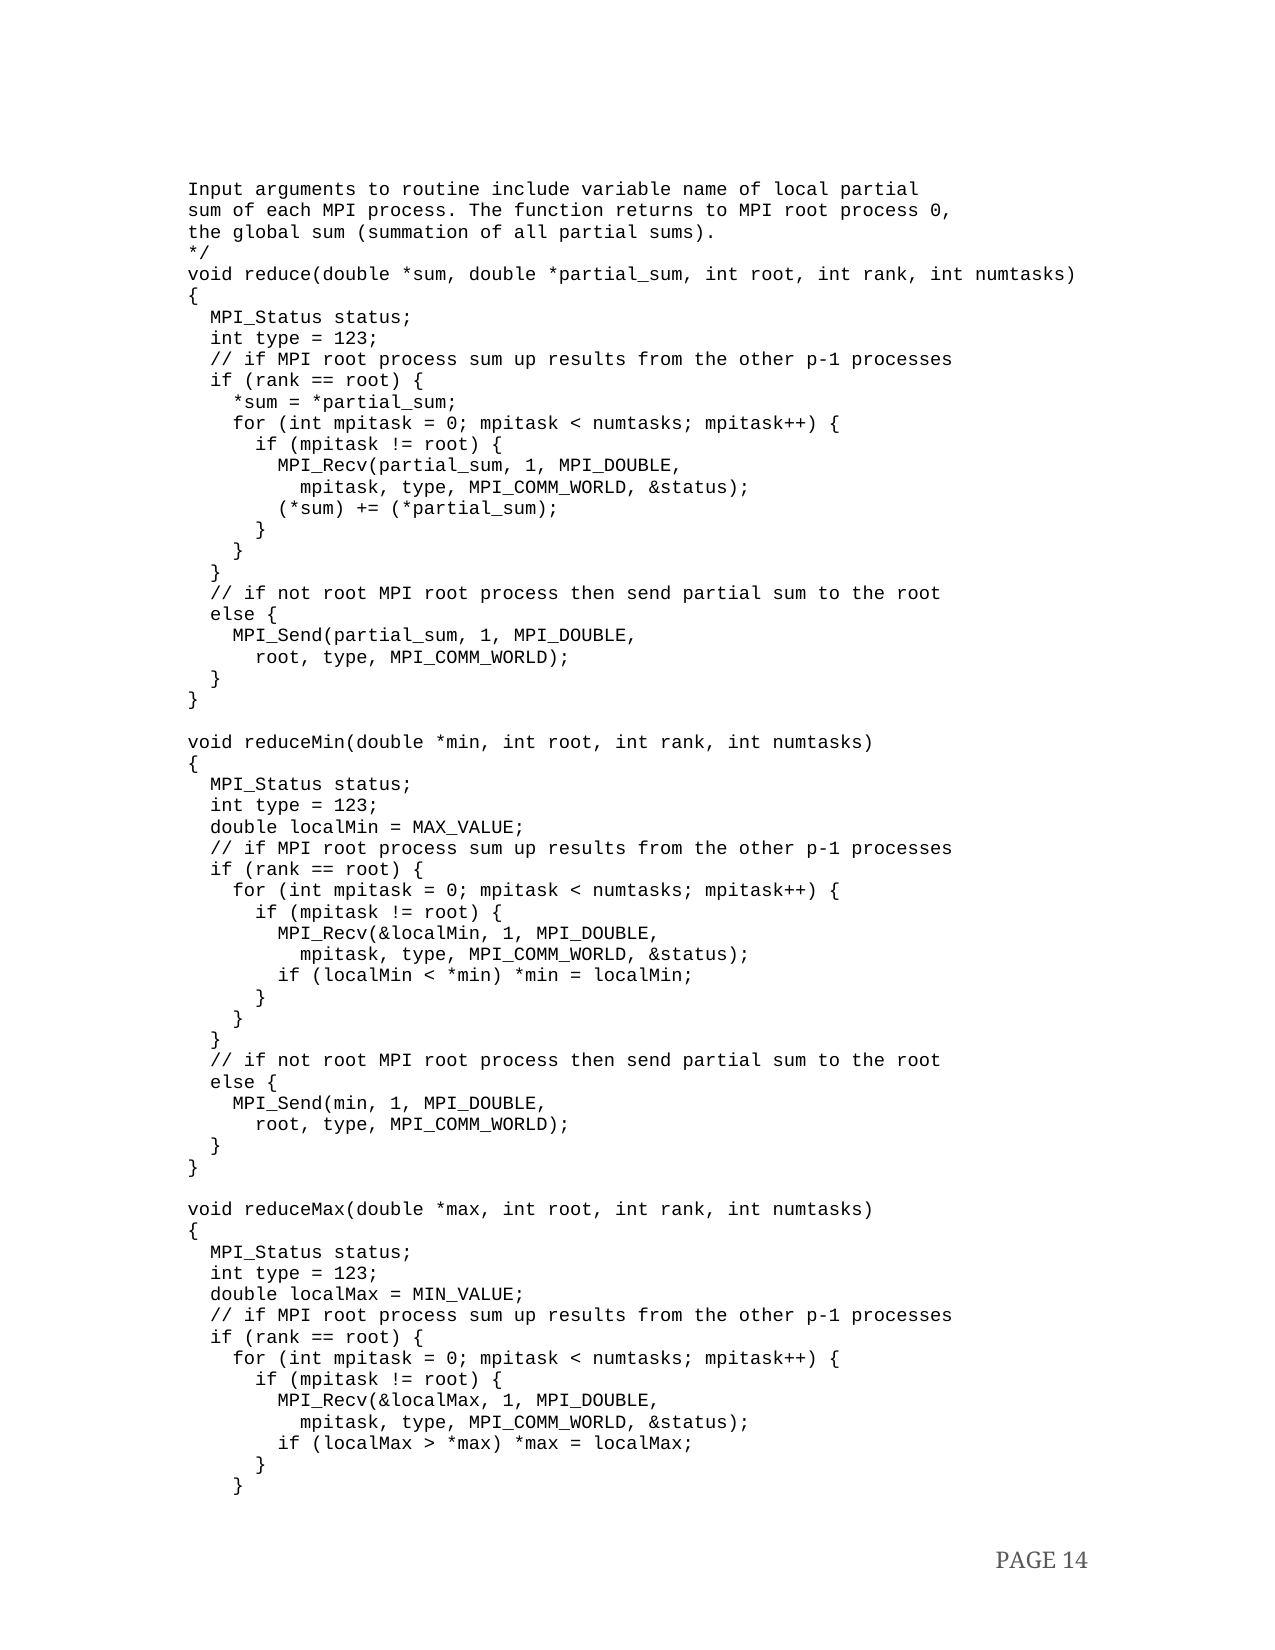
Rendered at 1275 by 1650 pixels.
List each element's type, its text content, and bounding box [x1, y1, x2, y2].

text { [187, 1221, 1087, 1242]
text } [187, 669, 1087, 690]
text MPI_Recv(partial_sum, 1, MPI_DOUBLE, [187, 456, 1087, 477]
text mpitask, type, MPI_COMM_WORLD, &status); [187, 477, 1087, 499]
text // if not root MPI root process then send partial sum to the root [187, 584, 1087, 605]
text } [187, 562, 1087, 584]
text mpitask, type, MPI_COMM_WORLD, &status); [187, 1412, 1087, 1434]
text */ [187, 244, 1087, 265]
text *sum = *partial_sum; [187, 392, 1087, 414]
text } [187, 1476, 1087, 1497]
text for (int mpitask = 0; mpitask < numtasks; mpitask++) { [187, 414, 1087, 435]
text MPI_Status status; [187, 775, 1087, 796]
text } [187, 987, 1087, 1009]
text void reduceMax(double *max, int root, int rank, int numtasks) [187, 1200, 1087, 1221]
text root, type, MPI_COMM_WORLD); [187, 1115, 1087, 1136]
text sum of each MPI process. The function returns to MPI root process 0, [187, 201, 1087, 222]
text MPI_Send(min, 1, MPI_DOUBLE, [187, 1094, 1087, 1115]
text // if MPI root process sum up results from the other p-1 processes [187, 350, 1087, 371]
text int type = 123; [187, 1264, 1087, 1285]
text else { [187, 1072, 1087, 1094]
text } [187, 1009, 1087, 1030]
text MPI_Status status; [187, 307, 1087, 329]
text int type = 123; [187, 329, 1087, 350]
text } [187, 1157, 1087, 1179]
text if (rank == root) { [187, 860, 1087, 881]
text if (mpitask != root) { [187, 435, 1087, 456]
text } [187, 1455, 1087, 1476]
text the global sum (summation of all partial sums). [187, 222, 1087, 244]
text } [187, 1136, 1087, 1157]
text if (localMin < *min) *min = localMin; [187, 966, 1087, 987]
text MPI_Recv(&localMin, 1, MPI_DOUBLE, [187, 924, 1087, 945]
text void reduceMin(double *min, int root, int rank, int numtasks) [187, 732, 1087, 754]
text else { [187, 605, 1087, 626]
text double localMax = MIN_VALUE; [187, 1285, 1087, 1306]
text { [187, 754, 1087, 775]
text Input arguments to routine include variable name of local partial [187, 180, 1087, 201]
text } [187, 1030, 1087, 1051]
text void reduce(double *sum, double *partial_sum, int root, int rank, int numtasks) [187, 265, 1087, 286]
text root, type, MPI_COMM_WORLD); [187, 647, 1087, 669]
text for (int mpitask = 0; mpitask < numtasks; mpitask++) { [187, 881, 1087, 902]
text if (rank == root) { [187, 371, 1087, 392]
text int type = 123; [187, 796, 1087, 817]
text // if MPI root process sum up results from the other p-1 processes [187, 1306, 1087, 1327]
text double localMin = MAX_VALUE; [187, 817, 1087, 839]
text // if not root MPI root process then send partial sum to the root [187, 1051, 1087, 1072]
text if (mpitask != root) { [187, 1370, 1087, 1391]
text } [187, 541, 1087, 562]
text MPI_Recv(&localMax, 1, MPI_DOUBLE, [187, 1391, 1087, 1412]
text mpitask, type, MPI_COMM_WORLD, &status); [187, 945, 1087, 966]
text MPI_Send(partial_sum, 1, MPI_DOUBLE, [187, 626, 1087, 647]
text (*sum) += (*partial_sum); [187, 499, 1087, 520]
text // if MPI root process sum up results from the other p-1 processes [187, 839, 1087, 860]
text if (mpitask != root) { [187, 902, 1087, 924]
text for (int mpitask = 0; mpitask < numtasks; mpitask++) { [187, 1349, 1087, 1370]
text if (localMax > *max) *max = localMax; [187, 1434, 1087, 1455]
text } [187, 520, 1087, 541]
text MPI_Status status; [187, 1242, 1087, 1264]
text { [187, 286, 1087, 307]
text } [187, 690, 1087, 711]
text if (rank == root) { [187, 1327, 1087, 1349]
